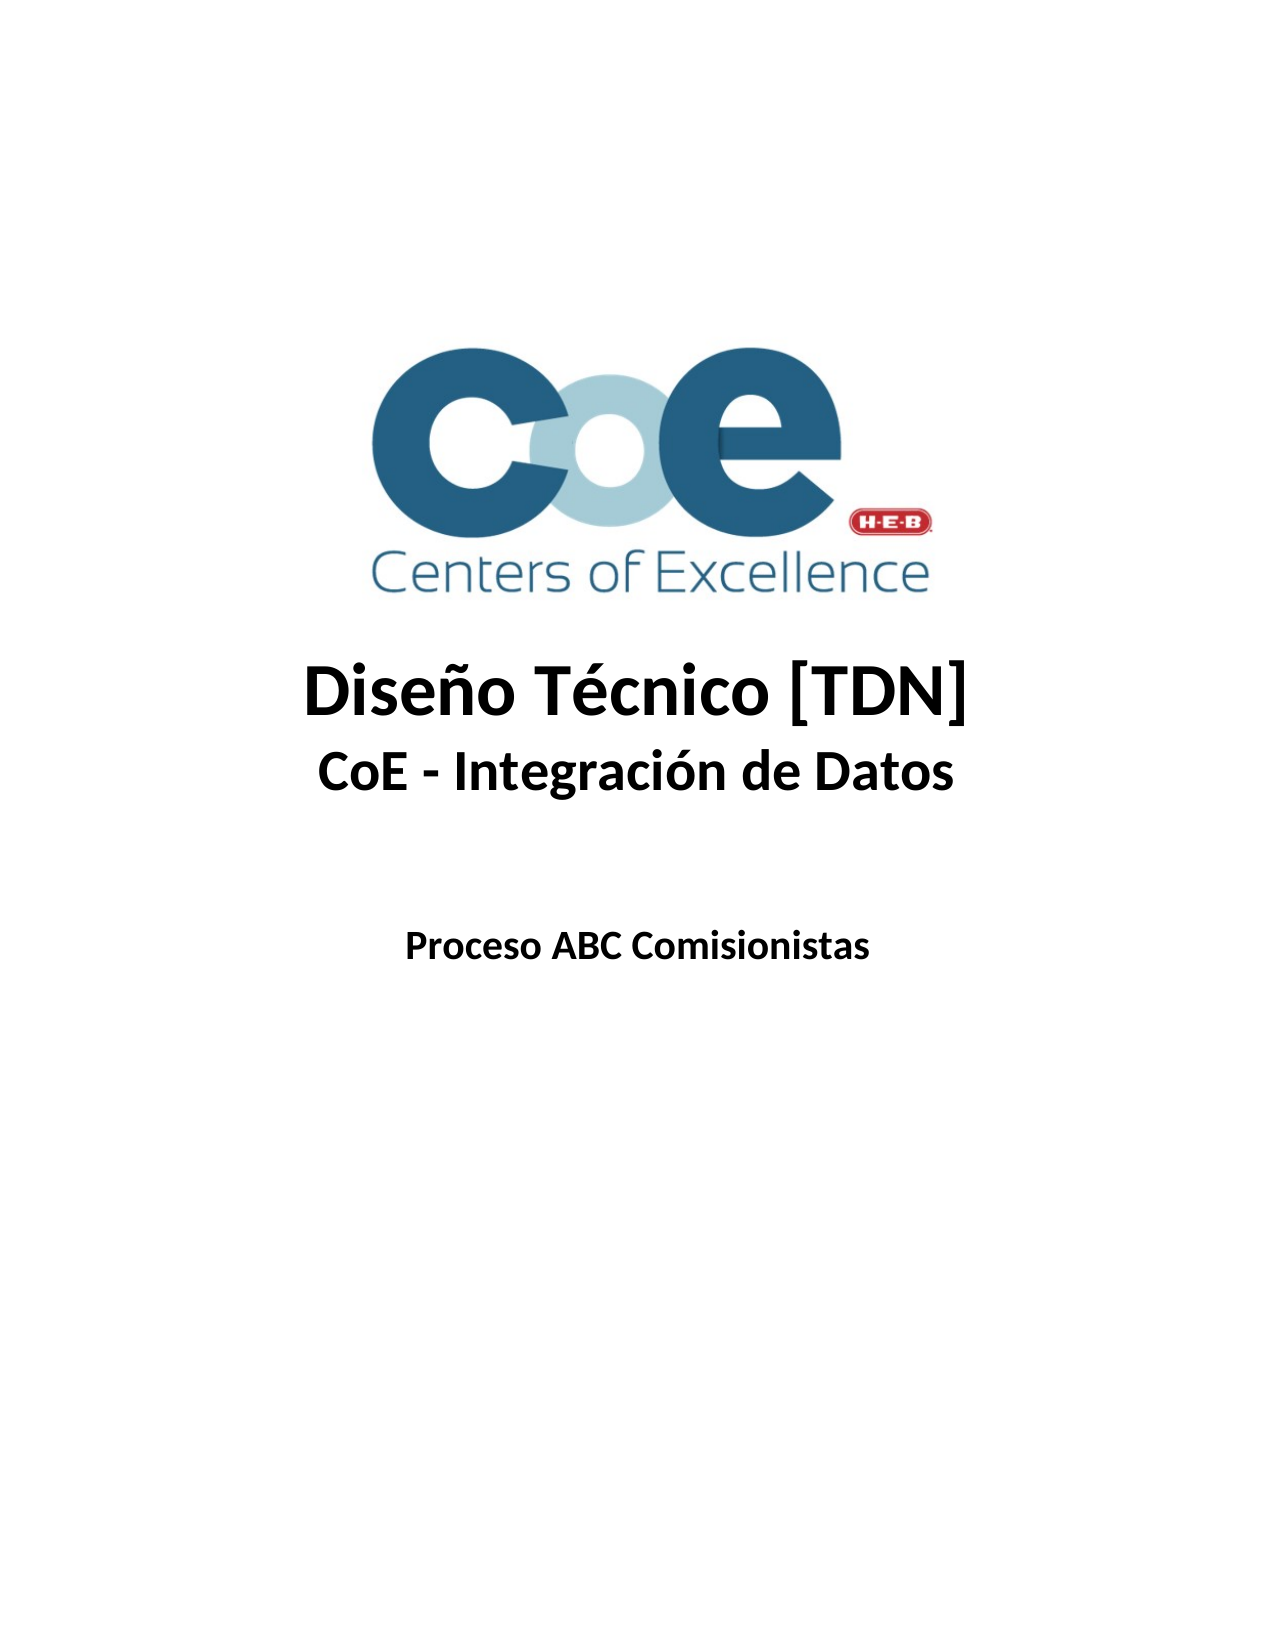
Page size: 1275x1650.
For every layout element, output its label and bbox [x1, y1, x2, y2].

picture [346, 321, 958, 618]
